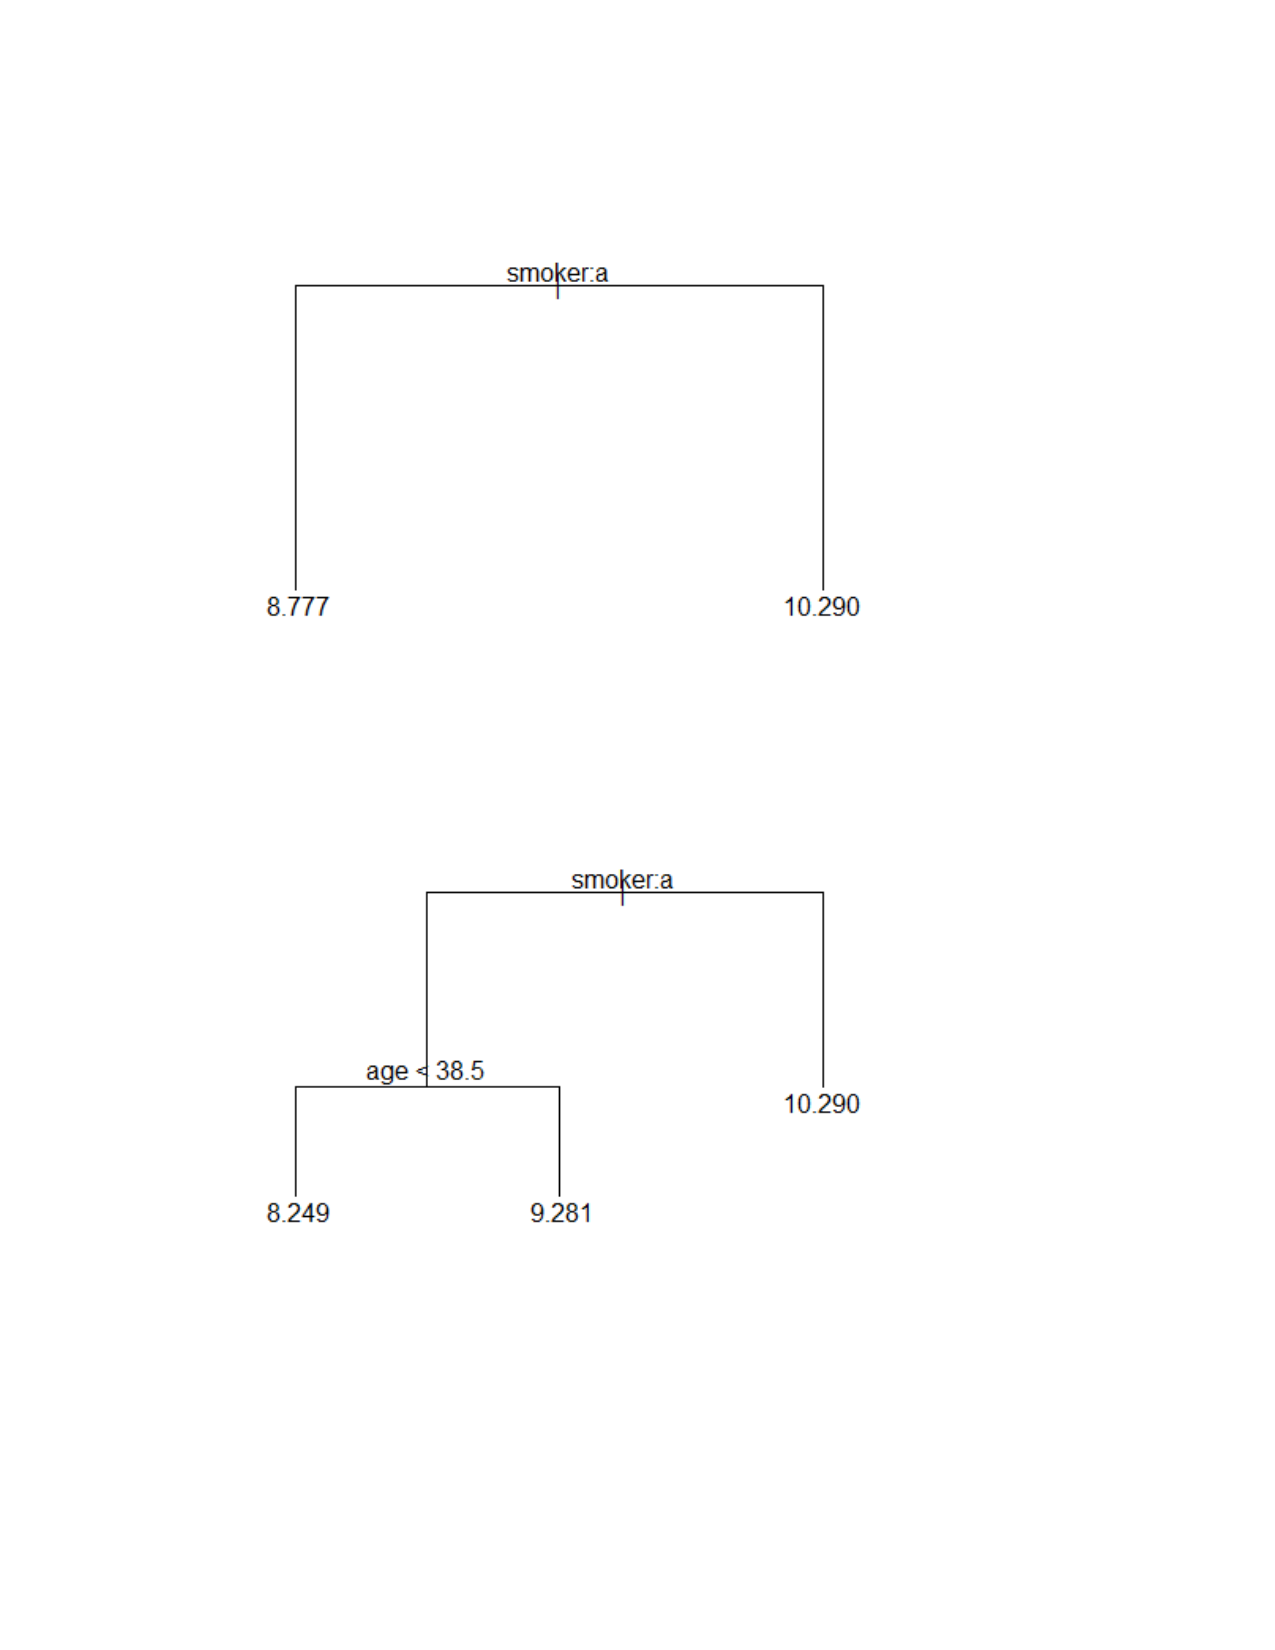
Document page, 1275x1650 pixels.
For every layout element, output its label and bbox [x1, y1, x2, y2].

picture [150, 150, 908, 1363]
